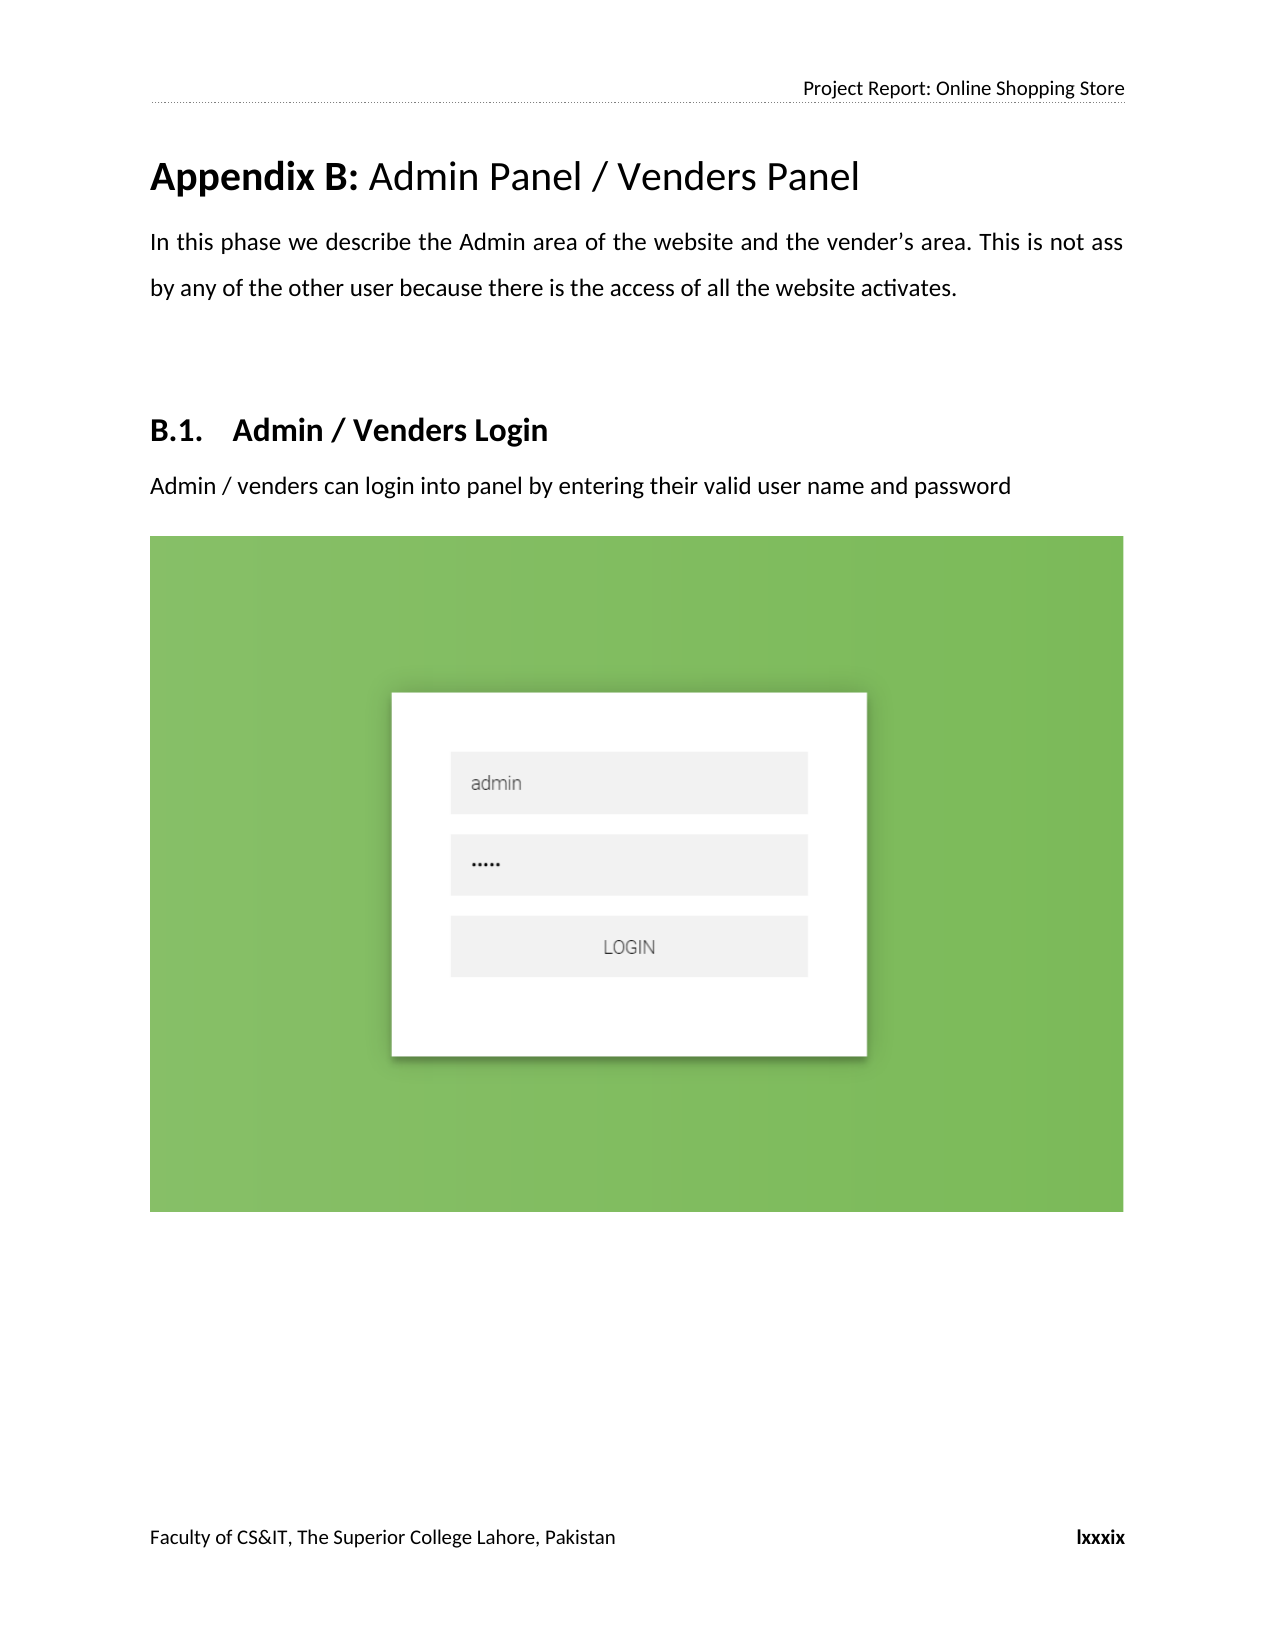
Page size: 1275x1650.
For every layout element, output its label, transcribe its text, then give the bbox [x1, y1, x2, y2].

picture [150, 536, 1124, 1212]
text Admin / venders can login into panel by entering their valid user name and password [150, 470, 1125, 501]
list Admin / Venders Login [150, 409, 1125, 450]
text In this phase we describe the Admin area of the website and the vender’s area. This is not ass by any of the other user because there is the access of all the website activates. [150, 226, 1125, 302]
subtitle Appendix B: Admin Panel / Venders Panel [150, 150, 1125, 201]
